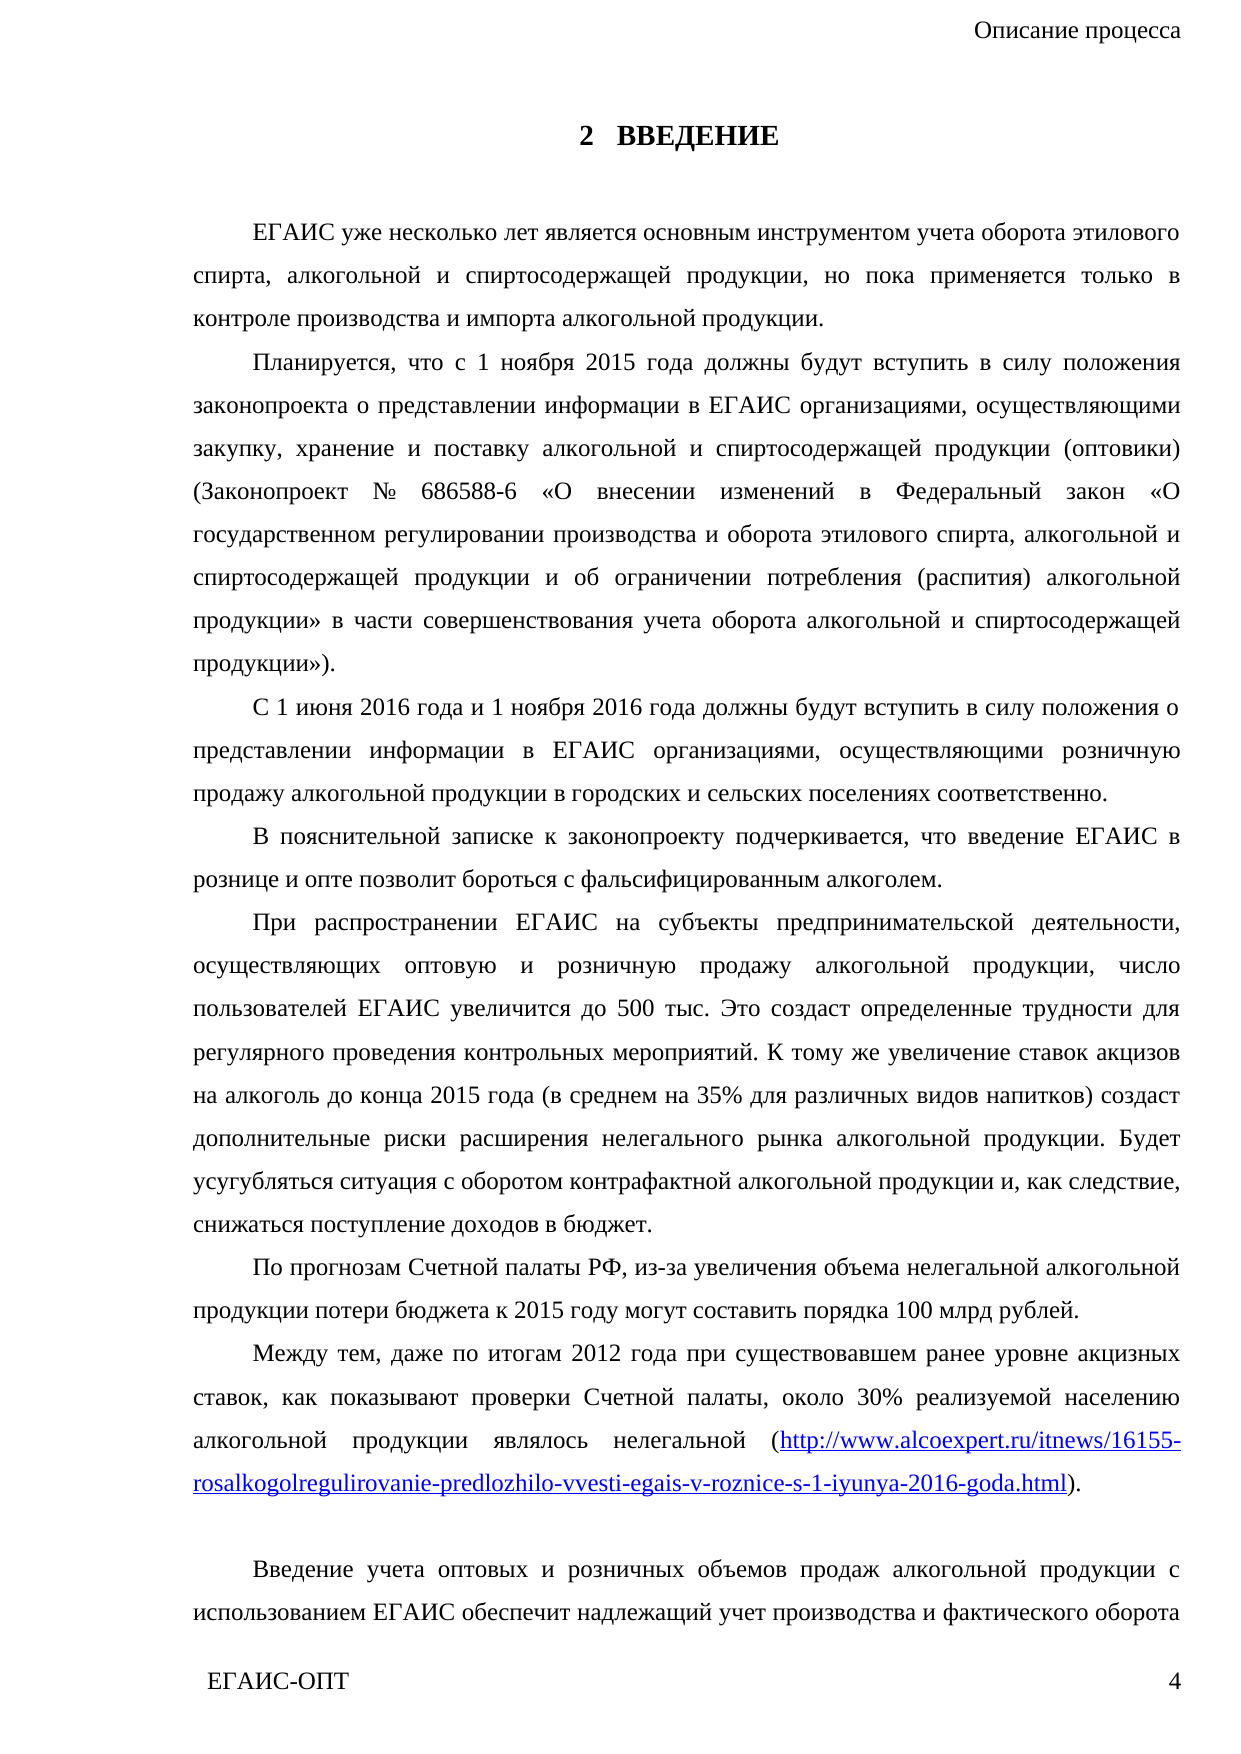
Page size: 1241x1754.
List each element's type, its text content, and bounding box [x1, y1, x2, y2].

text В пояснительной записке к законопроекту подчеркивается, что введение ЕГАИС в рознице и опте позволит бороться с фальсифицированным алкоголем. [193, 821, 1181, 893]
text Между тем, даже по итогам 2012 года при существовавшем ранее уровне акцизных ставок, как показывают проверки Счетной палаты, около 30% реализуемой населению алкогольной продукции являлось нелегальной (http://www.alcoexpert.ru/itnews/16155-rosalkogolregulirovanie-predlozhilo-vvesti-egais-v-roznice-s-1-iyunya-2016-goda.html). [193, 1338, 1181, 1497]
text При распространении ЕГАИС на субъекты предпринимательской деятельности, осуществляющих оптовую и розничную продажу алкогольной продукции, число пользователей ЕГАИС увеличится до 500 тыс. Это создаст определенные трудности для регулярного проведения контрольных мероприятий. К тому же увеличение ставок акцизов на алкоголь до конца 2015 года (в среднем на 35% для различных видов напитков) создаст дополнительные риски расширения нелегального рынка алкогольной продукции. Будет усугубляться ситуация с оборотом контрафактной алкогольной продукции и, как следствие, снижаться поступление доходов в бюджет. [193, 907, 1181, 1238]
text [193, 1554, 1181, 1626]
text Планируется, что с 1 ноября 2015 года должны будут вступить в силу положения законопроекта о представлении информации в ЕГАИС организациями, осуществляющими закупку, хранение и поставку алкогольной и спиртосодержащей продукции (оптовики) (Законопроект № 686588-6 «О внесении изменений в Федеральный закон «О государственном регулировании производства и оборота этилового спирта, алкогольной и спиртосодержащей продукции и об ограничении потребления (распития) алкогольной продукции» в части совершенствования учета оборота алкогольной и спиртосодержащей продукции»). [193, 347, 1181, 677]
text ЕГАИС уже несколько лет является основным инструментом учета оборота этилового спирта, алкогольной и спиртосодержащей продукции, но пока применяется только в контроле производства и импорта алкогольной продукции. [193, 217, 1181, 332]
text Введение [177, 118, 1181, 152]
text С 1 июня 2016 года и 1 ноября 2016 года должны будут вступить в силу положения о представлении информации в ЕГАИС организациями, осуществляющими розничную продажу алкогольной продукции в городских и сельских поселениях соответственно. [193, 692, 1181, 807]
text По прогнозам Счетной палаты РФ, из-за увеличения объема нелегальной алкогольной продукции потери бюджета к 2015 году могут составить порядка 100 млрд рублей. [193, 1252, 1181, 1324]
